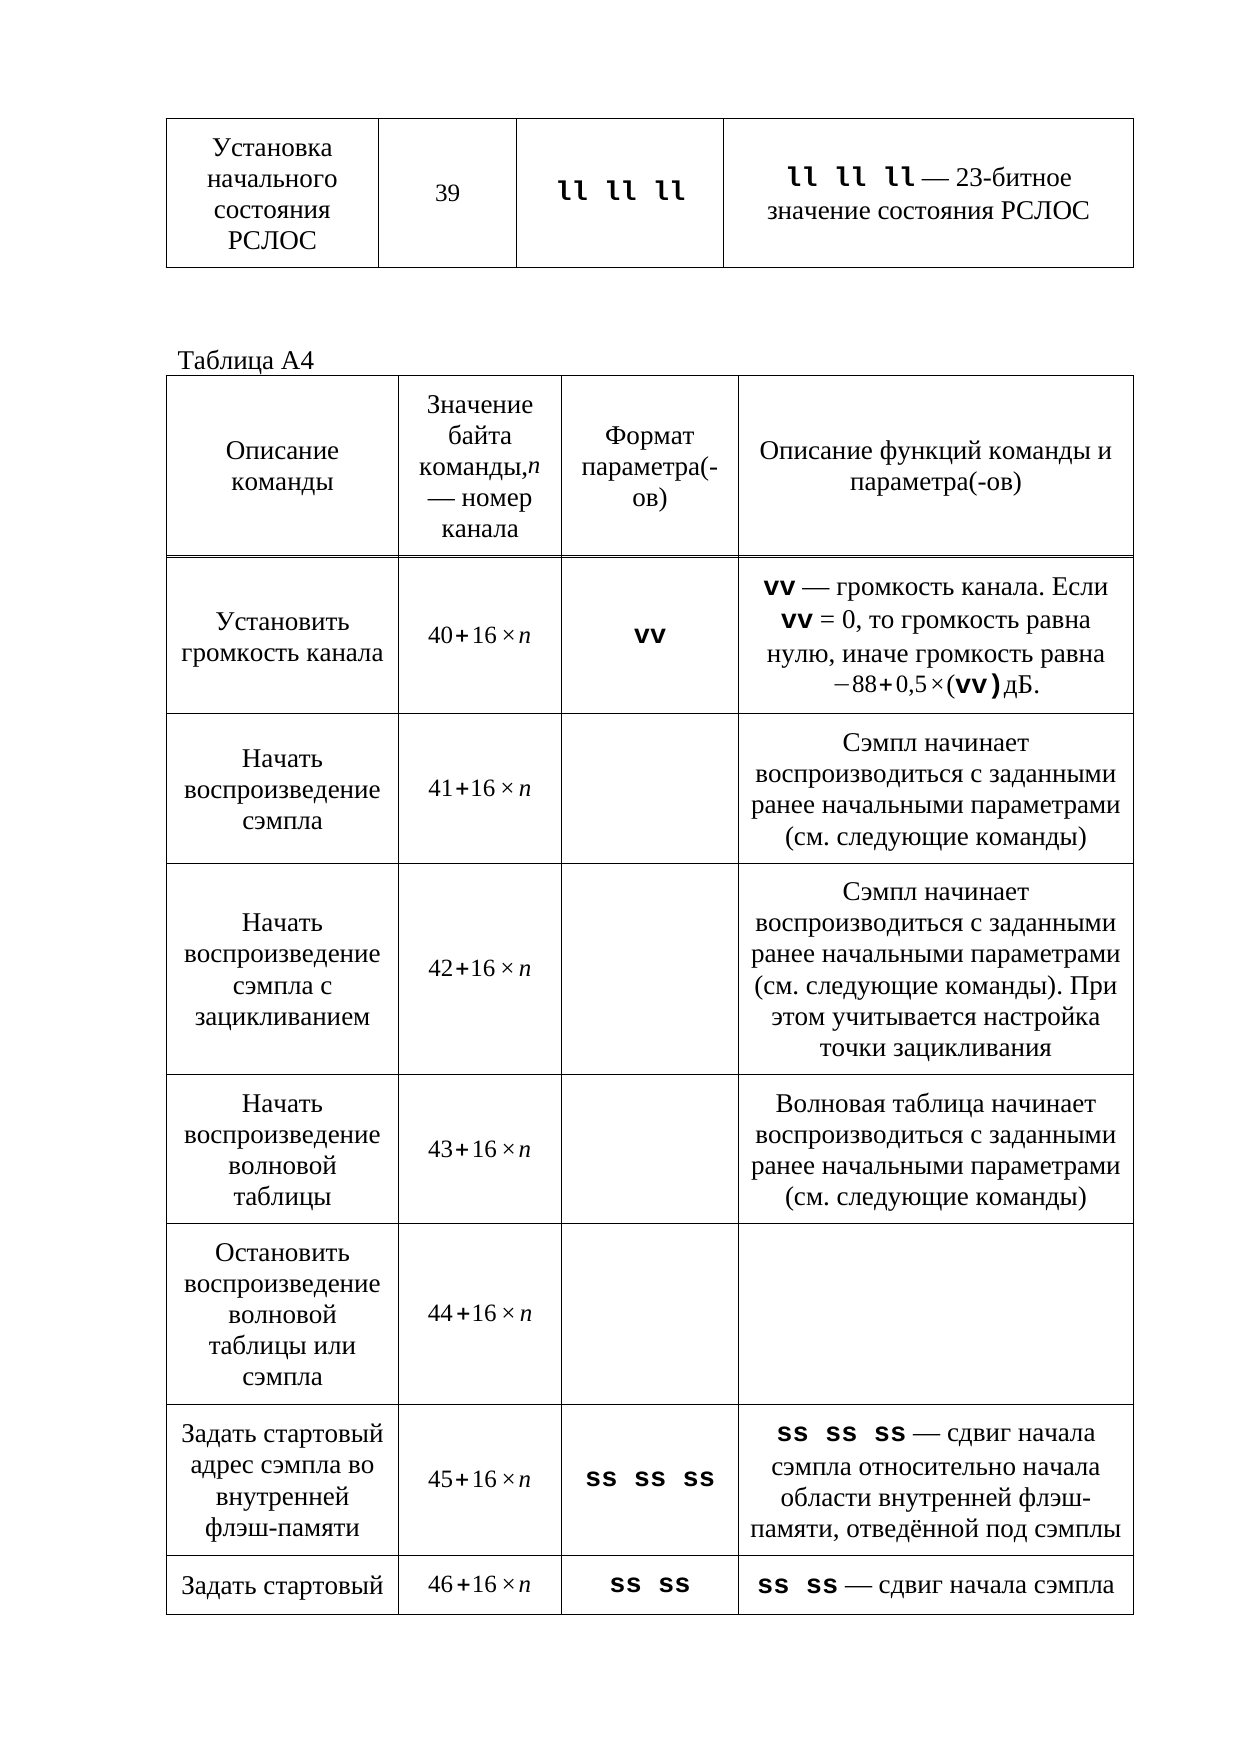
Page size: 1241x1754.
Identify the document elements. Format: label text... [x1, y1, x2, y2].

table_cell [379, 119, 516, 267]
table_cell [562, 1224, 738, 1403]
table_cell [562, 714, 738, 862]
table_cell ss ss — сдвиг начала сэмпла относительно начала области ОЗУ, отведённой под сэмплы [739, 1556, 1133, 1614]
table_cell Задать стартовый адрес сэмпла во внутренней флэш-памяти [167, 1405, 398, 1555]
table_cell Сэмпл начинает воспроизводиться с заданными ранее начальными параметрами (см. следующие команды) [739, 714, 1133, 862]
table_cell [399, 1224, 561, 1403]
table_cell Начать воспроизведение сэмпла с зацикливанием [167, 864, 398, 1074]
table_cell [399, 864, 561, 1074]
table_cell Волновая таблица начинает воспроизводиться с заданными ранее начальными параметрами (см. следующие команды) [739, 1075, 1133, 1223]
table_cell [399, 558, 561, 713]
table_header Значение байта команды, — номер канала [399, 376, 561, 555]
table_cell Задать стартовый адрес сэмпла в ОЗУ [167, 1556, 398, 1614]
table_cell Установить громкость канала [167, 558, 398, 713]
table_header Описание функций команды и параметра(-ов) [739, 376, 1133, 555]
table_cell [399, 1405, 561, 1555]
table_cell ss ss ss — сдвиг начала сэмпла относительно начала области внутренней флэш-памяти, отведённой под сэмплы [739, 1405, 1133, 1555]
table_cell ss ss ss [562, 1405, 738, 1555]
table_cell Остановить воспроизведение волновой таблицы или сэмпла [167, 1224, 398, 1403]
text Таблица А4 [177, 344, 1122, 375]
table_cell ss ss [562, 1556, 738, 1614]
table_cell [399, 714, 561, 862]
table_cell [739, 1224, 1133, 1403]
table_header Формат параметра(-ов) [562, 376, 738, 555]
table_cell Сэмпл начинает воспроизводиться с заданными ранее начальными параметрами (см. следующие команды). При этом учитывается настройка точки зацикливания [739, 864, 1133, 1074]
table_cell Начать воспроизведение сэмпла [167, 714, 398, 862]
table_cell ll ll ll [517, 119, 723, 267]
table_cell [562, 864, 738, 1074]
table_cell Начать воспроизведение волновой таблицы [167, 1075, 398, 1223]
table_cell ll ll ll — 23-битное значение состояния РСЛОС [724, 119, 1133, 267]
table_cell [562, 1075, 738, 1223]
table_cell vv [562, 558, 738, 713]
table_cell vv — громкость канала. Если vv = 0, то громкость равна нулю, иначе громкость равна (vv)дБ. [739, 558, 1133, 713]
table_cell [399, 1556, 561, 1614]
table_cell [399, 1075, 561, 1223]
table_header Описание команды [167, 376, 398, 555]
table_cell Установка начального состояния РСЛОС [167, 119, 378, 267]
